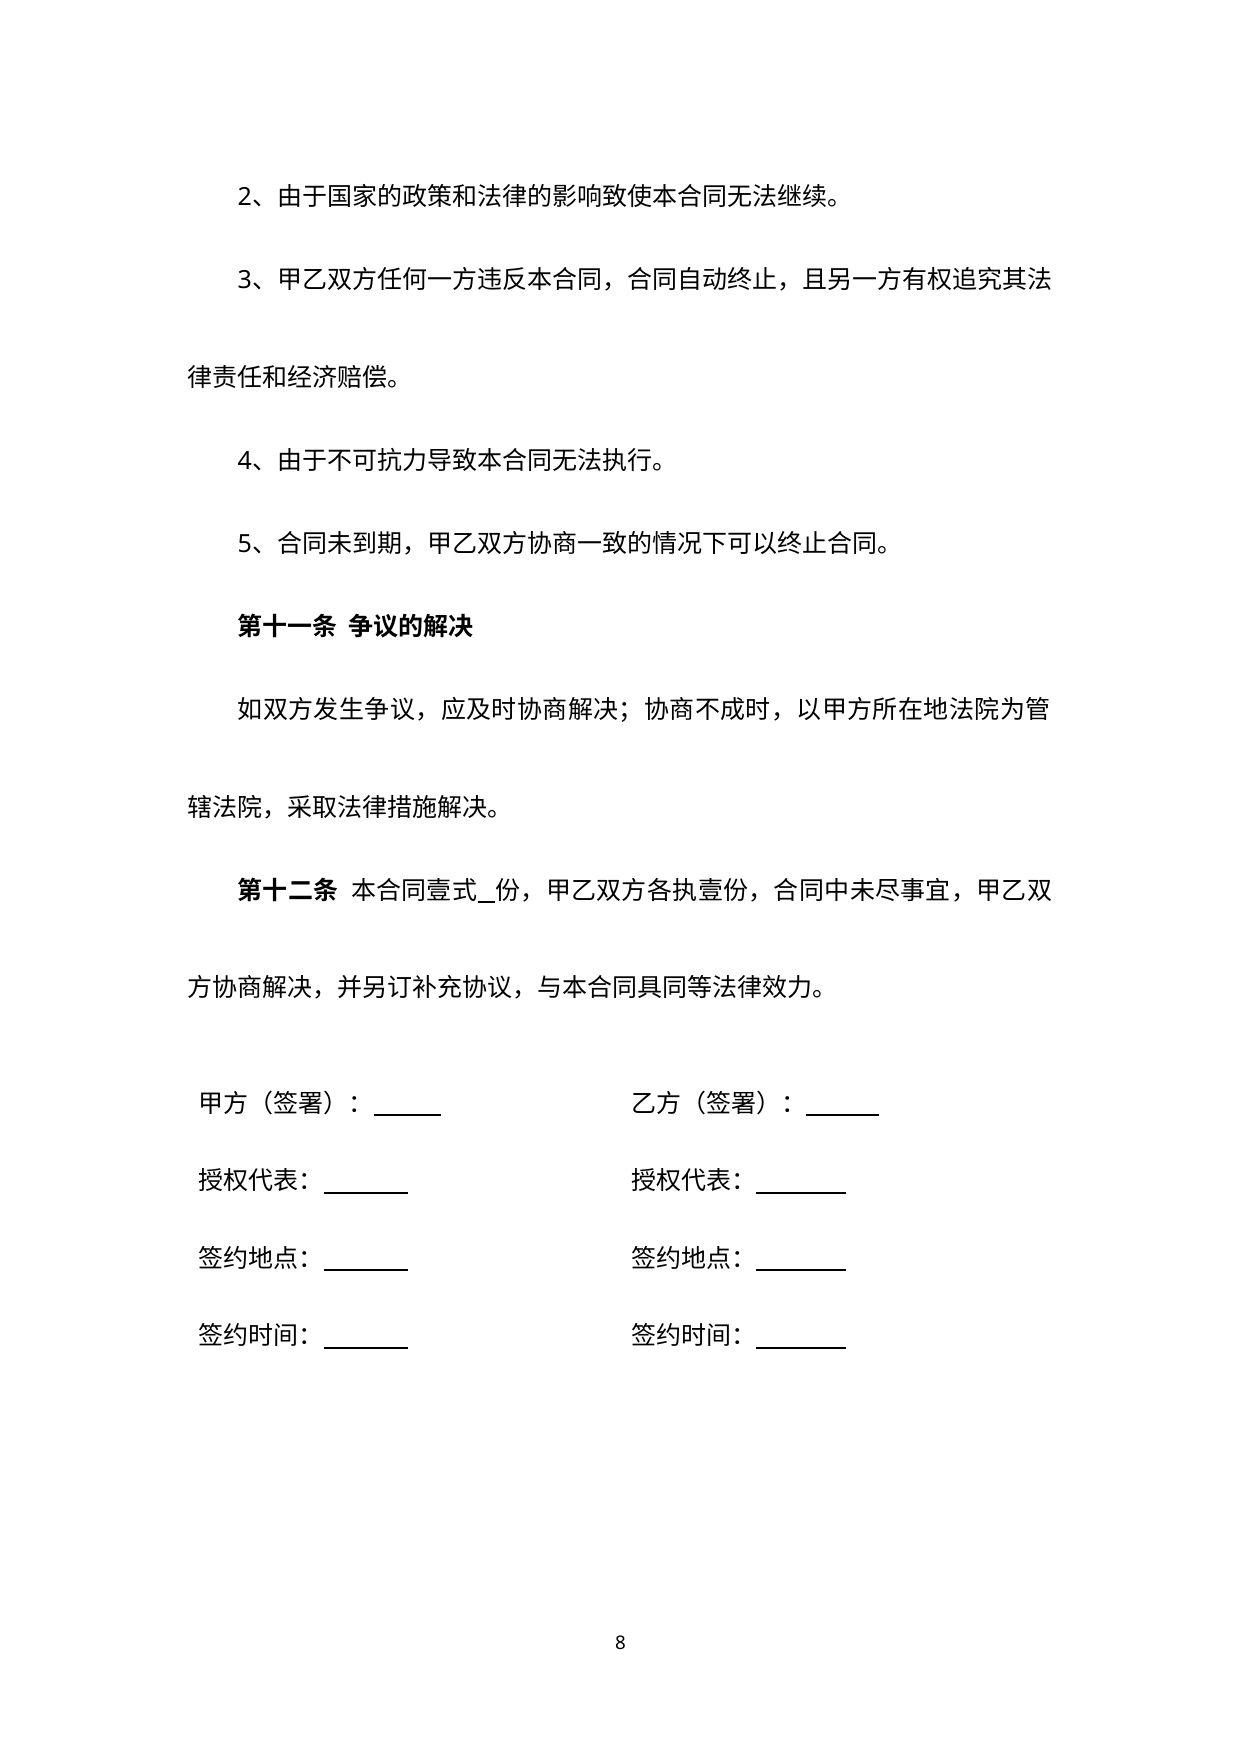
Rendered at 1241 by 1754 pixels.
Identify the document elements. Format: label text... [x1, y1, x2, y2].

text 第十二条 本合同壹式 份，甲乙双方各执壹份，合同中未尽事宜，甲乙双方协商解决，并另订补充协议，与本合同具同等法律效力。 [187, 856, 1053, 1018]
text 3、甲乙双方任何一方违反本合同，合同自动终止，且另一方有权追究其法律责任和经济赔偿。 [187, 245, 1053, 408]
table_cell 授权代表： [188, 1146, 620, 1224]
text 如双方发生争议，应及时协商解决；协商不成时，以甲方所在地法院为管辖法院，采取法律措施解决。 [187, 675, 1053, 838]
text 第十一条 争议的解决 [187, 592, 1053, 657]
table_cell 签约时间： [188, 1301, 620, 1411]
text 2、由于国家的政策和法律的影响致使本合同无法继续。 [187, 162, 1053, 227]
table_cell 签约时间： [620, 1301, 1053, 1411]
text 5、合同未到期，甲乙双方协商一致的情况下可以终止合同。 [187, 509, 1053, 574]
table_cell 签约地点： [620, 1224, 1053, 1301]
text 4、由于不可抗力导致本合同无法执行。 [187, 426, 1053, 491]
table_header 乙方（签署）： [620, 1036, 1053, 1146]
table_cell 签约地点： [188, 1224, 620, 1301]
table_header 甲方（签署）： [188, 1036, 620, 1146]
table_cell 授权代表： [620, 1146, 1053, 1224]
